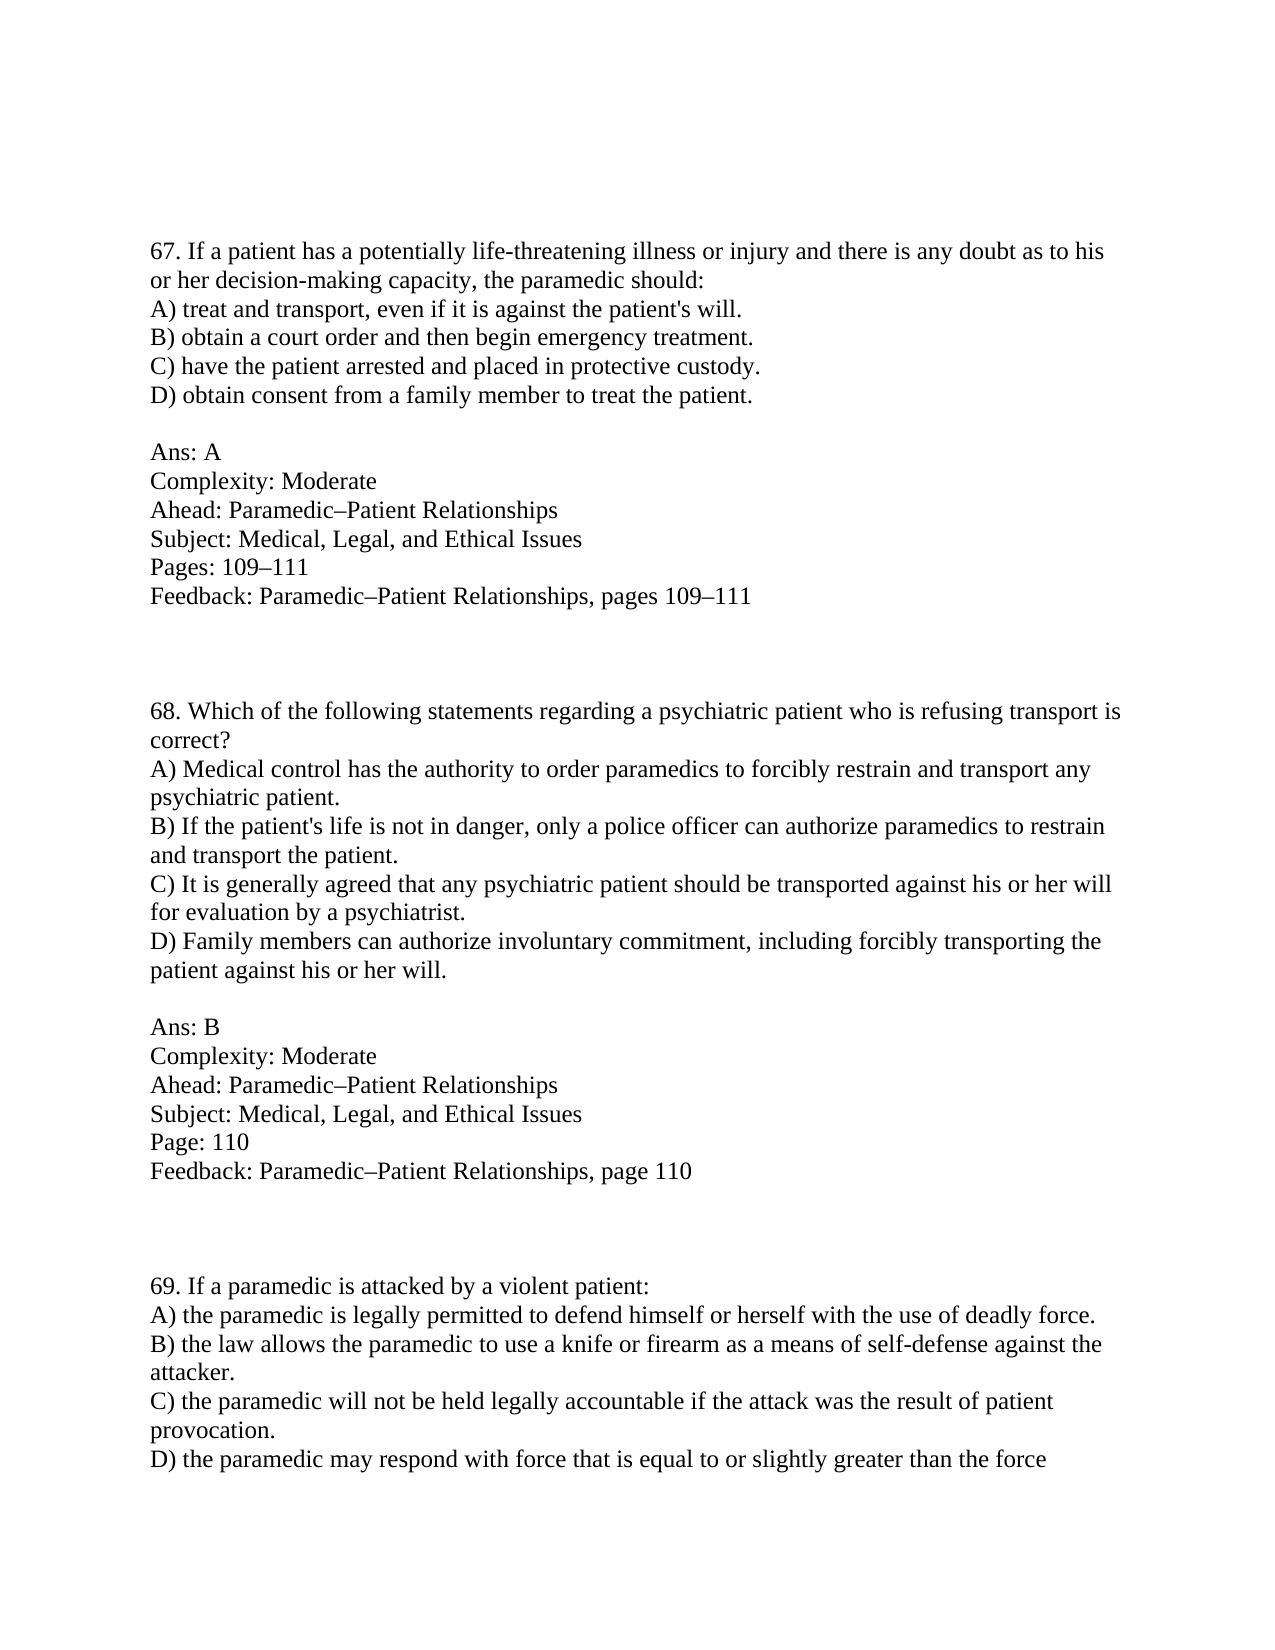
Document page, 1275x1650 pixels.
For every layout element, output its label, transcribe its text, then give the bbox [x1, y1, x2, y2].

text D) obtain consent from a family member to treat the patient. [150, 380, 1125, 409]
text C) have the patient arrested and placed in protective custody. [150, 351, 1125, 380]
text Pages: 109–111 [150, 552, 1125, 581]
text A) Medical control has the authority to order paramedics to forcibly restrain and transport any psychiatric patient. [150, 754, 1125, 811]
text Complexity: Moderate [150, 1041, 1125, 1070]
text D) Family members can authorize involuntary commitment, including forcibly transporting the patient against his or her will. [150, 926, 1125, 984]
text Subject: Medical, Legal, and Ethical Issues [150, 1099, 1125, 1127]
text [150, 1444, 1125, 1472]
text Feedback: Paramedic–Patient Relationships, pages 109–111 [150, 581, 1125, 610]
text Ahead: Paramedic–Patient Relationships [150, 495, 1125, 524]
text Complexity: Moderate [150, 466, 1125, 495]
text 67. If a patient has a potentially life-threatening illness or injury and there is any doubt as to his or her decision-making capacity, the paramedic should: [150, 236, 1125, 294]
text B) If the patient's life is not in danger, only a police officer can authorize paramedics to restrain and transport the patient. [150, 811, 1125, 869]
text B) the law allows the paramedic to use a knife or firearm as a means of self-defense against the attacker. [150, 1329, 1125, 1386]
text B) obtain a court order and then begin emergency treatment. [150, 322, 1125, 351]
text A) the paramedic is legally permitted to defend himself or herself with the use of deadly force. [150, 1300, 1125, 1329]
text Page: 110 [150, 1127, 1125, 1156]
text Subject: Medical, Legal, and Ethical Issues [150, 524, 1125, 552]
text C) the paramedic will not be held legally accountable if the attack was the result of patient provocation. [150, 1386, 1125, 1444]
text 68. Which of the following statements regarding a psychiatric patient who is refusing transport is correct? [150, 696, 1125, 754]
text A) treat and transport, even if it is against the patient's will. [150, 294, 1125, 322]
text Ans: A [150, 437, 1125, 466]
text 69. If a paramedic is attacked by a violent patient: [150, 1271, 1125, 1300]
text Ahead: Paramedic–Patient Relationships [150, 1070, 1125, 1099]
text Feedback: Paramedic–Patient Relationships, page 110 [150, 1156, 1125, 1185]
text C) It is generally agreed that any psychiatric patient should be transported against his or her will for evaluation by a psychiatrist. [150, 869, 1125, 926]
text Ans: B [150, 1012, 1125, 1041]
